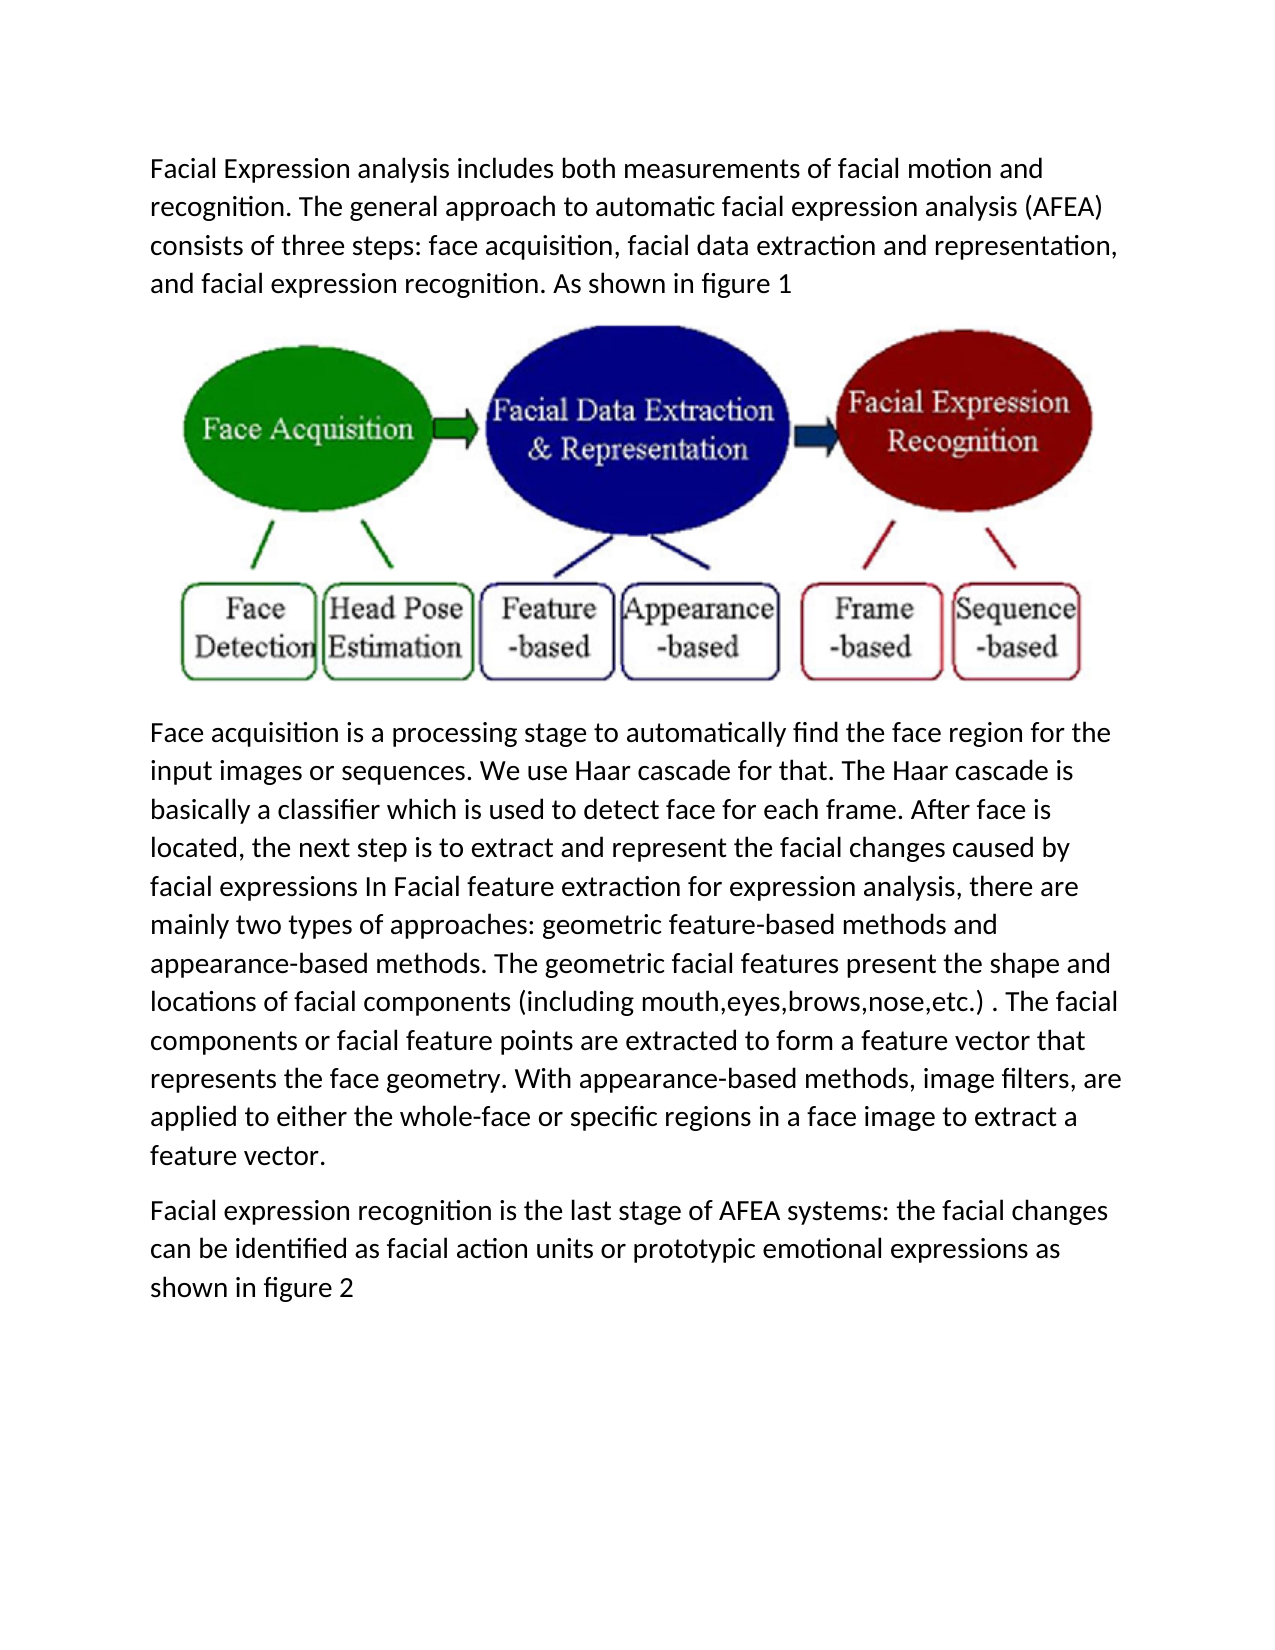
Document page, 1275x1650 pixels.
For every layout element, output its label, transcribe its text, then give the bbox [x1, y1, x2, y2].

picture [150, 320, 1109, 696]
text Facial expression recognition is the last stage of AFEA systems: the facial changes can be identified as facial action units or prototypic emotional expressions as shown in figure 2 [150, 1192, 1125, 1304]
text Face acquisition is a processing stage to automatically find the face region for the input images or sequences. We use Haar cascade for that. The Haar cascade is basically a classifier which is used to detect face for each frame. After face is located, the next step is to extract and represent the facial changes caused by facial expressions In Facial feature extraction for expression analysis, there are mainly two types of approaches: geometric feature-based methods and appearance-based methods. The geometric facial features present the shape and locations of facial components (including mouth,eyes,brows,nose,etc.) . The facial components or facial feature points are extracted to form a feature vector that represents the face geometry. With appearance-based methods, image filters, are applied to either the whole-face or specific regions in a face image to extract a feature vector. [150, 714, 1125, 1172]
text Facial Expression analysis includes both measurements of facial motion and recognition. The general approach to automatic facial expression analysis (AFEA) consists of three steps: face acquisition, facial data extraction and representation, and facial expression recognition. As shown in figure 1 [150, 150, 1125, 301]
